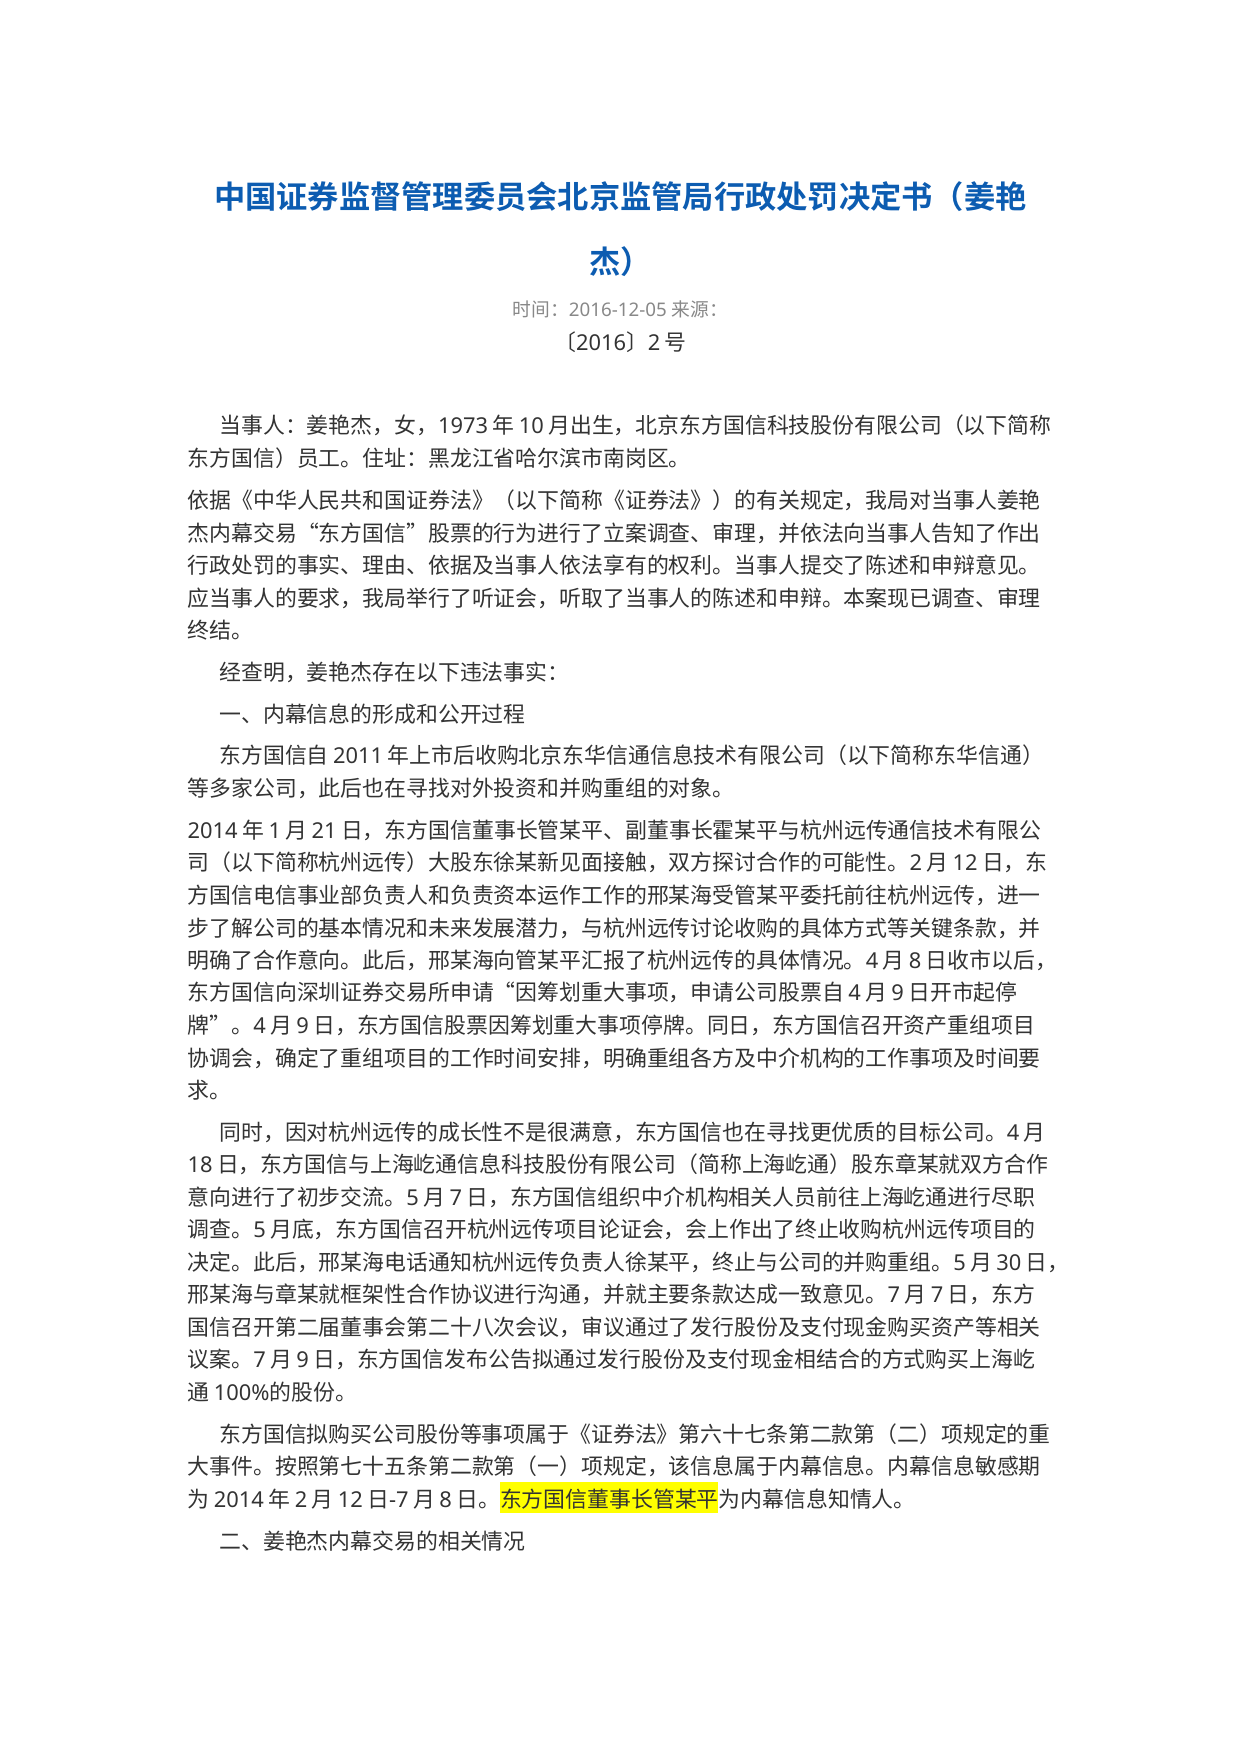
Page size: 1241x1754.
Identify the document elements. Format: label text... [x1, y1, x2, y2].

text 〔2016〕2号 [187, 324, 1053, 357]
text 东方国信拟购买公司股份等事项属于《证券法》第六十七条第二款第（二）项规定的重大事件。按照第七十五条第二款第（一）项规定，该信息属于内幕信息。内幕信息敏感期为2014年2月12日-7月8日。东方国信董事长管某平为内幕信息知情人。 [187, 1416, 1053, 1514]
text 2014年1月21日，东方国信董事长管某平、副董事长霍某平与杭州远传通信技术有限公司（以下简称杭州远传）大股东徐某新见面接触，双方探讨合作的可能性。2月12日，东方国信电信事业部负责人和负责资本运作工作的邢某海受管某平委托前往杭州远传，进一步了解公司的基本情况和未来发展潜力，与杭州远传讨论收购的具体方式等关键条款，并明确了合作意向。此后，邢某海向管某平汇报了杭州远传的具体情况。4月8日收市以后，东方国信向深圳证券交易所申请“因筹划重大事项，申请公司股票自4月9日开市起停牌”。4月9日，东方国信股票因筹划重大事项停牌。同日，东方国信召开资产重组项目协调会，确定了重组项目的工作时间安排，明确重组各方及中介机构的工作事项及时间要求。 [187, 813, 1053, 1105]
text 同时，因对杭州远传的成长性不是很满意，东方国信也在寻找更优质的目标公司。4月18日，东方国信与上海屹通信息科技股份有限公司（简称上海屹通）股东章某就双方合作意向进行了初步交流。5月7日，东方国信组织中介机构相关人员前往上海屹通进行尽职调查。5月底，东方国信召开杭州远传项目论证会，会上作出了终止收购杭州远传项目的决定。此后，邢某海电话通知杭州远传负责人徐某平，终止与公司的并购重组。5月30日，邢某海与章某就框架性合作协议进行沟通，并就主要条款达成一致意见。7月7日，东方国信召开第二届董事会第二十八次会议，审议通过了发行股份及支付现金购买资产等相关议案。7月9日，东方国信发布公告拟通过发行股份及支付现金相结合的方式购买上海屹通100%的股份。 [187, 1114, 1053, 1407]
text 二、姜艳杰内幕交易的相关情况 [187, 1523, 1053, 1556]
text 时间：2016-12-05 来源： [187, 292, 1053, 324]
text 一、内幕信息的形成和公开过程 [187, 696, 1053, 729]
text 东方国信自2011年上市后收购北京东华信通信息技术有限公司（以下简称东华信通）等多家公司，此后也在寻找对外投资和并购重组的对象。 [187, 738, 1053, 803]
text 经查明，姜艳杰存在以下违法事实： [187, 654, 1053, 687]
text 中国证券监督管理委员会北京监管局行政处罚决定书（姜艳杰） [187, 162, 1053, 292]
text 依据《中华人民共和国证券法》（以下简称《证券法》）的有关规定，我局对当事人姜艳杰内幕交易“东方国信”股票的行为进行了立案调查、审理，并依法向当事人告知了作出行政处罚的事实、理由、依据及当事人依法享有的权利。当事人提交了陈述和申辩意见。应当事人的要求，我局举行了听证会，听取了当事人的陈述和申辩。本案现已调查、审理终结。 [187, 483, 1053, 645]
text 当事人：姜艳杰，女，1973年10月出生，北京东方国信科技股份有限公司（以下简称东方国信）员工。住址：黑龙江省哈尔滨市南岗区。 [187, 408, 1053, 473]
